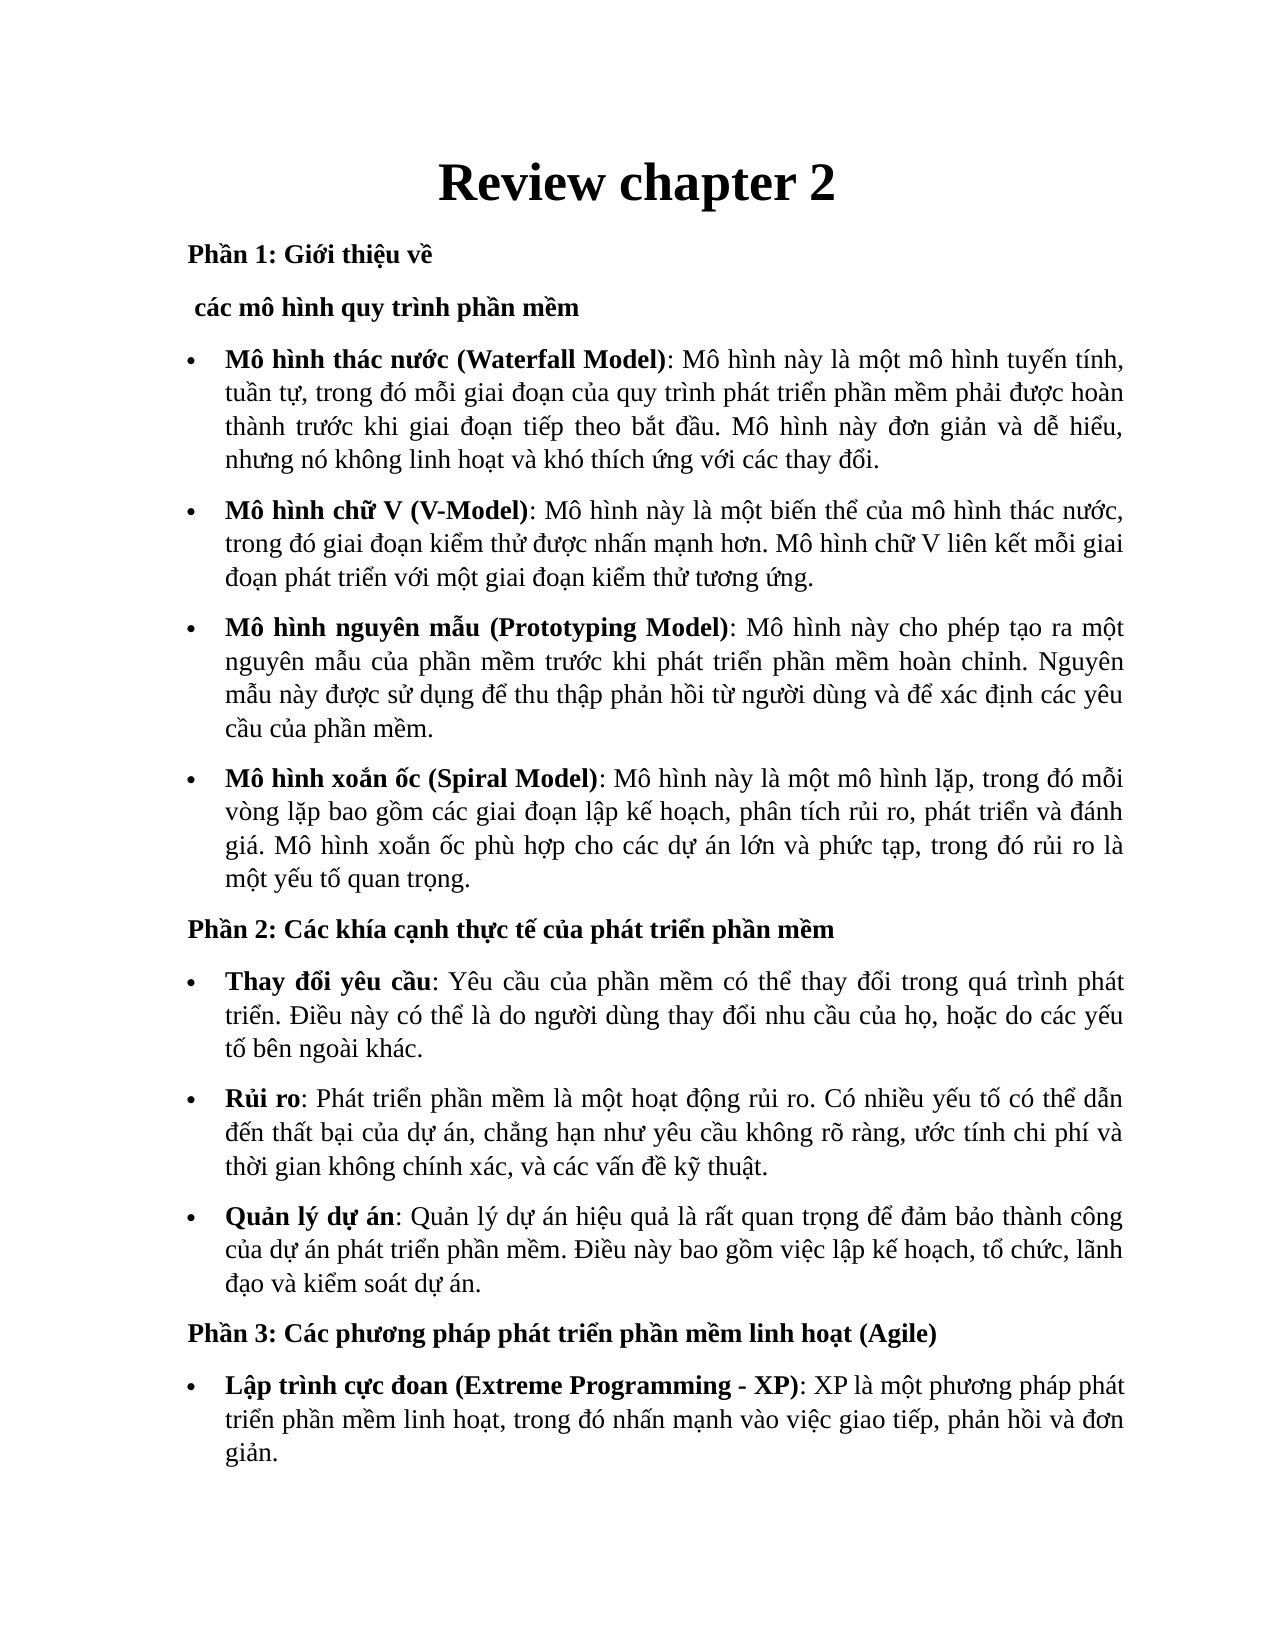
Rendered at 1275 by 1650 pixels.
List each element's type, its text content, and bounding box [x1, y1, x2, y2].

list Thay đổi yêu cầu: Yêu cầu của phần mềm có thể thay đổi trong quá trình phát triển. Điều này có thể là do người dùng thay đổi nhu cầu của họ, hoặc do các yếu tố bên ngoài khác. [187, 965, 1125, 1063]
list Mô hình nguyên mẫu (Prototyping Model): Mô hình này cho phép tạo ra một nguyên mẫu của phần mềm trước khi phát triển phần mềm hoàn chỉnh. Nguyên mẫu này được sử dụng để thu thập phản hồi từ người dùng và để xác định các yêu cầu của phần mềm. [187, 611, 1125, 743]
text Phần 3: Các phương pháp phát triển phần mềm linh hoạt (Agile) [187, 1317, 1125, 1348]
text Phần 2: Các khía cạnh thực tế của phát triển phần mềm [187, 913, 1125, 944]
list Mô hình thác nước (Waterfall Model): Mô hình này là một mô hình tuyến tính, tuần tự, trong đó mỗi giai đoạn của quy trình phát triển phần mềm phải được hoàn thành trước khi giai đoạn tiếp theo bắt đầu. Mô hình này đơn giản và dễ hiểu, nhưng nó không linh hoạt và khó thích ứng với các thay đổi. [187, 343, 1125, 475]
list Mô hình chữ V (V-Model): Mô hình này là một biến thể của mô hình thác nước, trong đó giai đoạn kiểm thử được nhấn mạnh hơn. Mô hình chữ V liên kết mỗi giai đoạn phát triển với một giai đoạn kiểm thử tương ứng. [187, 494, 1125, 592]
list Rủi ro: Phát triển phần mềm là một hoạt động rủi ro. Có nhiều yếu tố có thể dẫn đến thất bại của dự án, chẳng hạn như yêu cầu không rõ ràng, ước tính chi phí và thời gian không chính xác, và các vấn đề kỹ thuật. [187, 1082, 1125, 1181]
list Quản lý dự án: Quản lý dự án hiệu quả là rất quan trọng để đảm bảo thành công của dự án phát triển phần mềm. Điều này bao gồm việc lập kế hoạch, tổ chức, lãnh đạo và kiểm soát dự án. [187, 1200, 1125, 1298]
list Mô hình xoắn ốc (Spiral Model): Mô hình này là một mô hình lặp, trong đó mỗi vòng lặp bao gồm các giai đoạn lập kế hoạch, phân tích rủi ro, phát triển và đánh giá. Mô hình xoắn ốc phù hợp cho các dự án lớn và phức tạp, trong đó rủi ro là một yếu tố quan trọng. [187, 762, 1125, 894]
list Lập trình cực đoan (Extreme Programming - XP): XP là một phương pháp phát triển phần mềm linh hoạt, trong đó nhấn mạnh vào việc giao tiếp, phản hồi và đơn giản. [187, 1369, 1125, 1468]
text Phần 1: Giới thiệu về [187, 238, 1125, 269]
text Review chapter 2 [150, 150, 1125, 212]
text các mô hình quy trình phần mềm [187, 291, 1125, 322]
